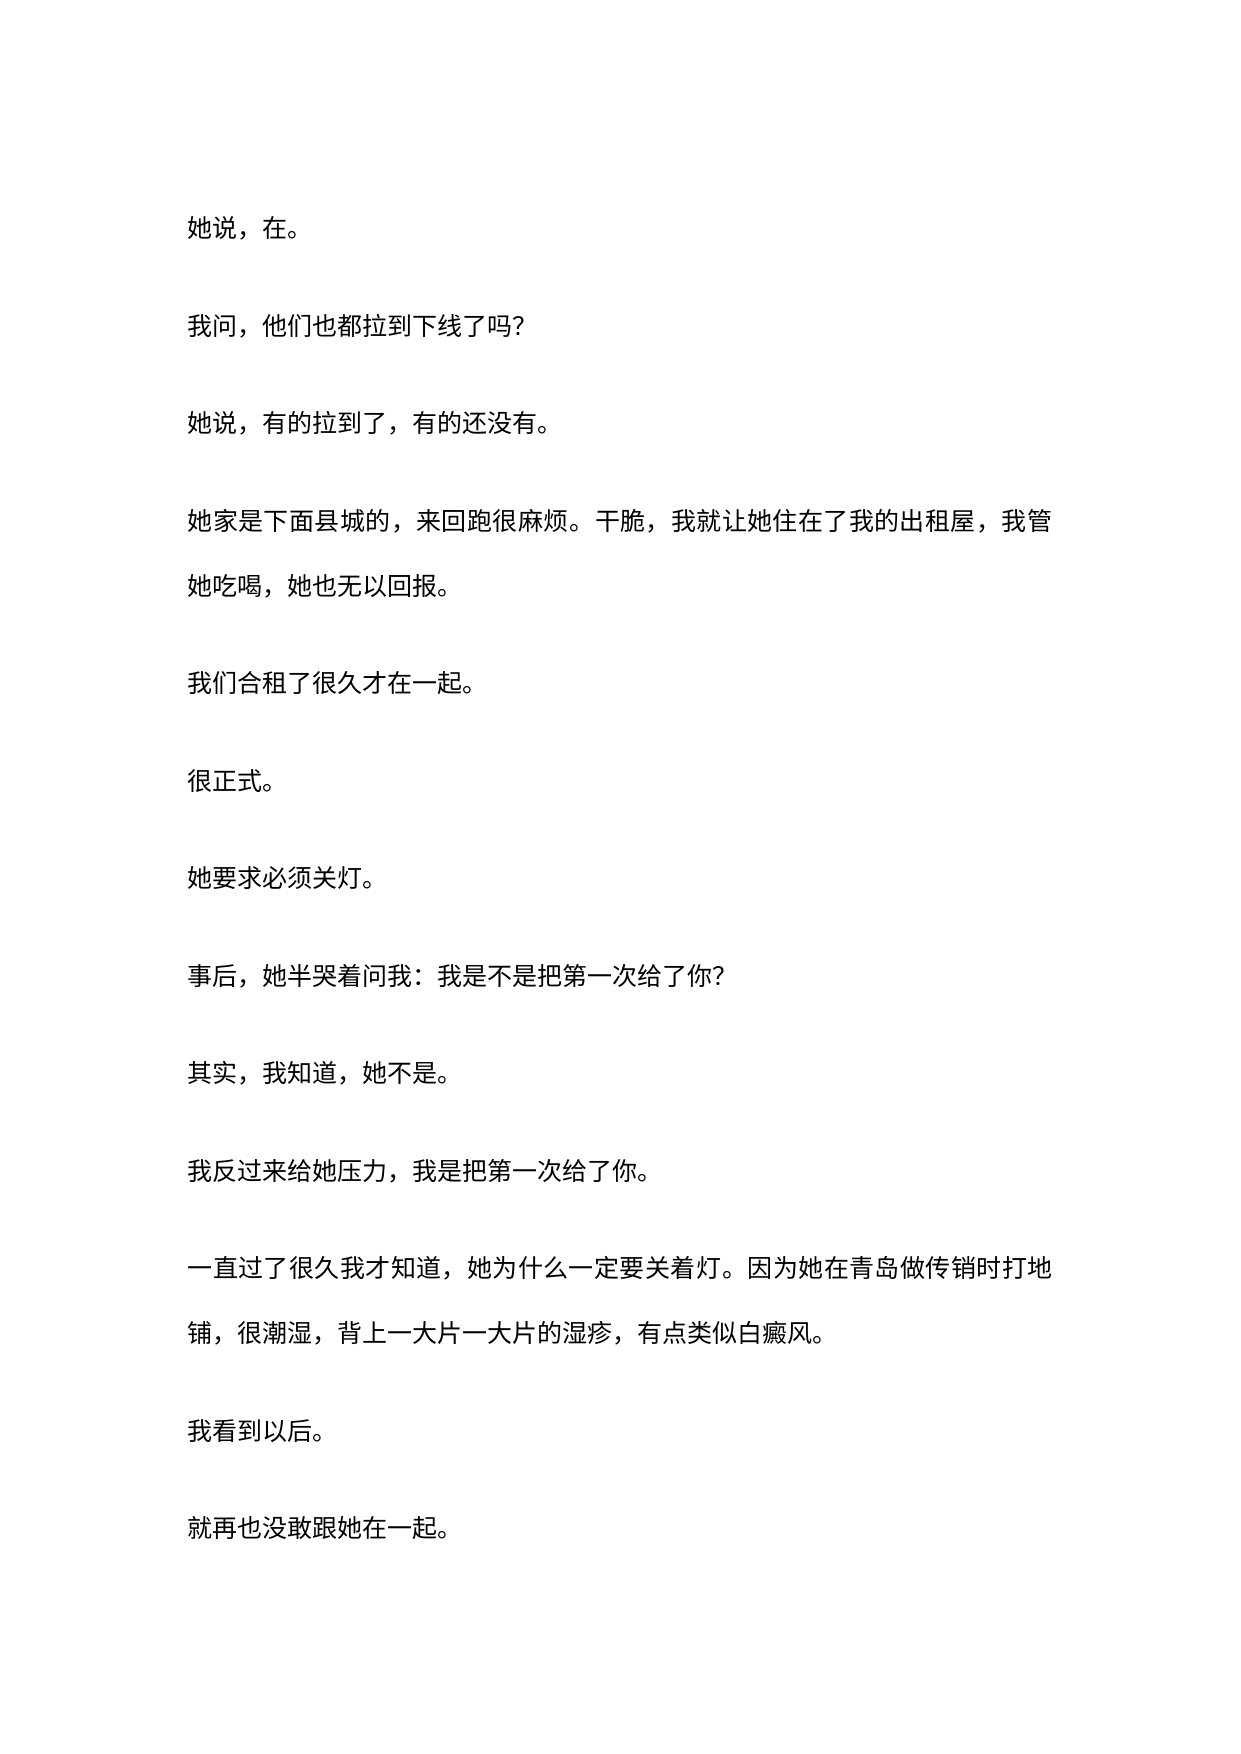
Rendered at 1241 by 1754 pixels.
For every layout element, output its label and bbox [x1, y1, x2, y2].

text [187, 162, 1053, 1559]
